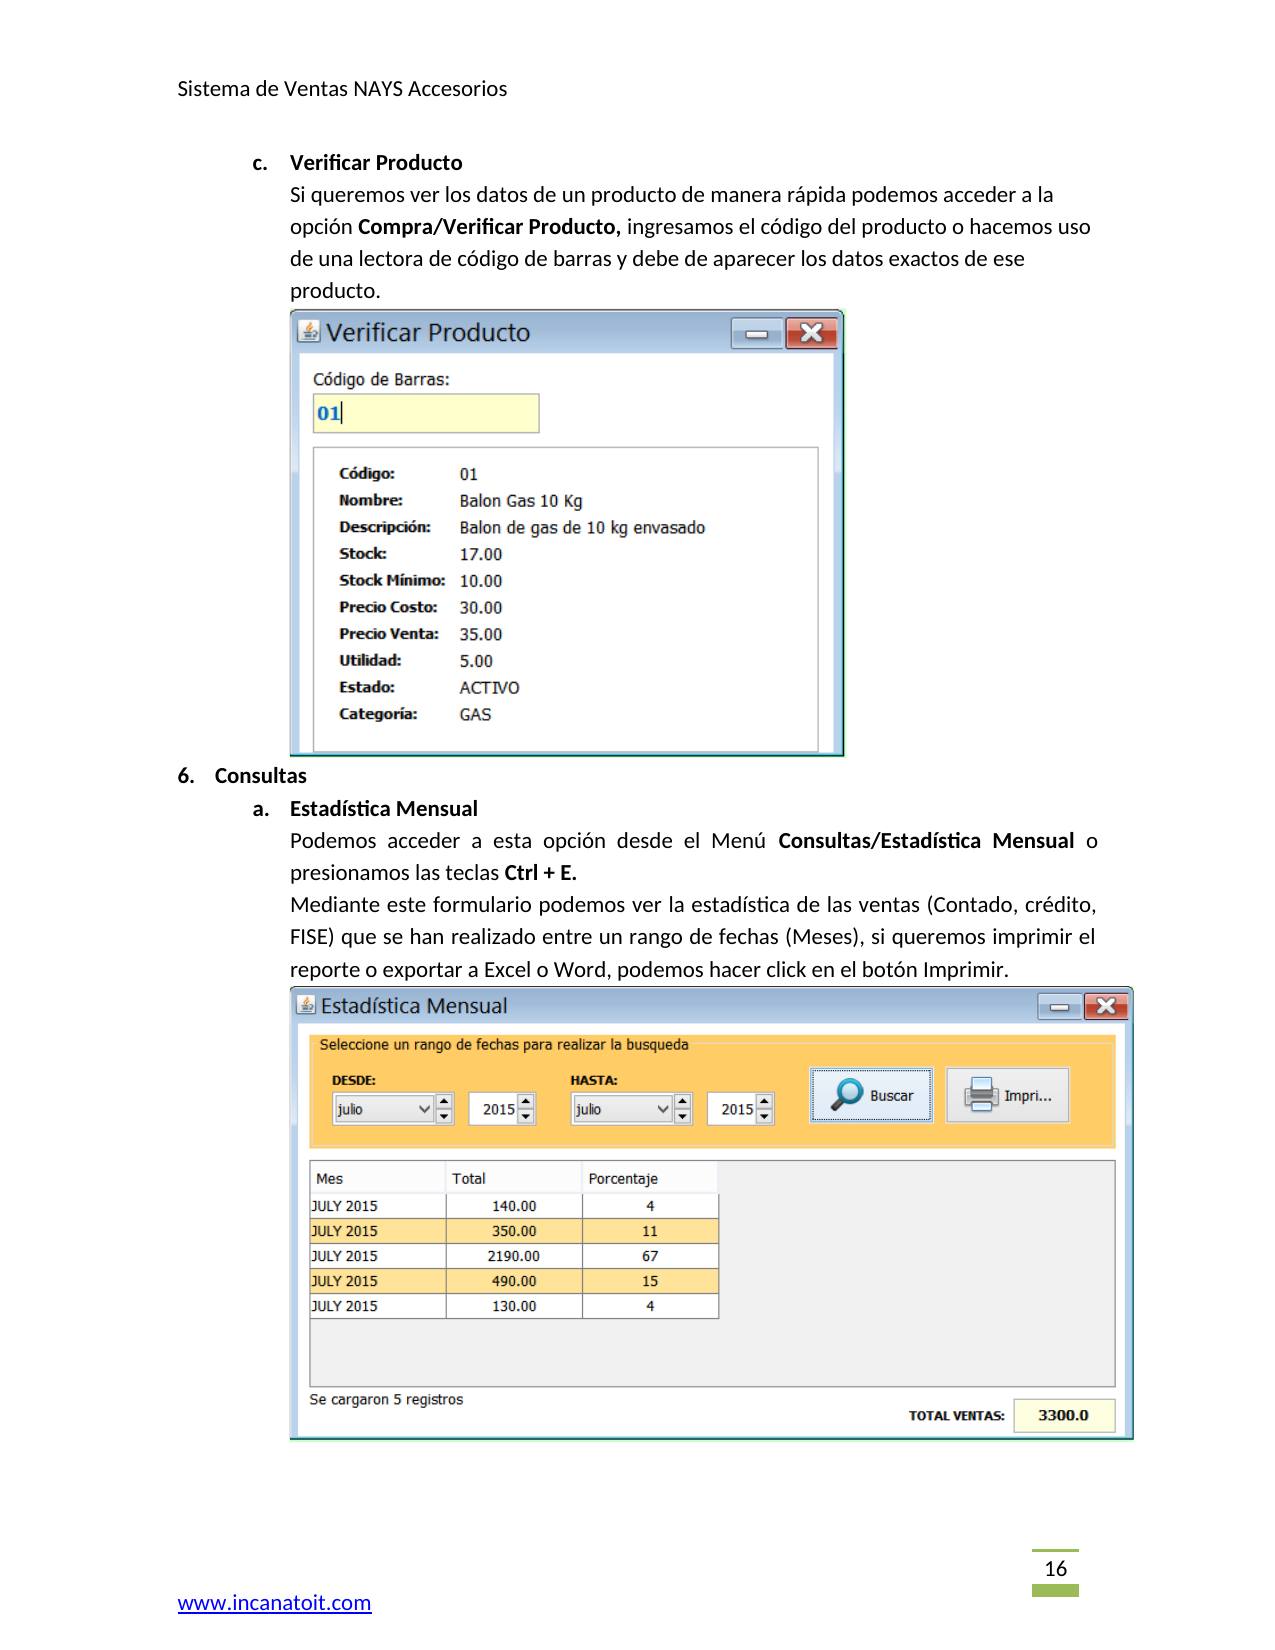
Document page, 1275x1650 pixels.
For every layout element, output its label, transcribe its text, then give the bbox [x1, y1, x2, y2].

list Podemos acceder a esta opción desde el Menú Consultas/Estadística Mensual o presionamos las teclas Ctrl + E. [290, 826, 1098, 886]
picture [289, 986, 1134, 1442]
picture [289, 308, 847, 758]
list Verificar Producto [252, 148, 1098, 176]
list Consultas [177, 762, 1098, 789]
list Estadística Mensual [252, 794, 1098, 822]
list Si queremos ver los datos de un producto de manera rápida podemos acceder a la opción Compra/Verificar Producto, ingresamos el código del producto o hacemos uso de una lectora de código de barras y debe de aparecer los datos exactos de ese producto. [290, 180, 1098, 304]
list Mediante este formulario podemos ver la estadística de las ventas (Contado, crédito, FISE) que se han realizado entre un rango de fechas (Meses), si queremos imprimir el reporte o exportar a Excel o Word, podemos hacer click en el botón Imprimir. [290, 890, 1098, 983]
